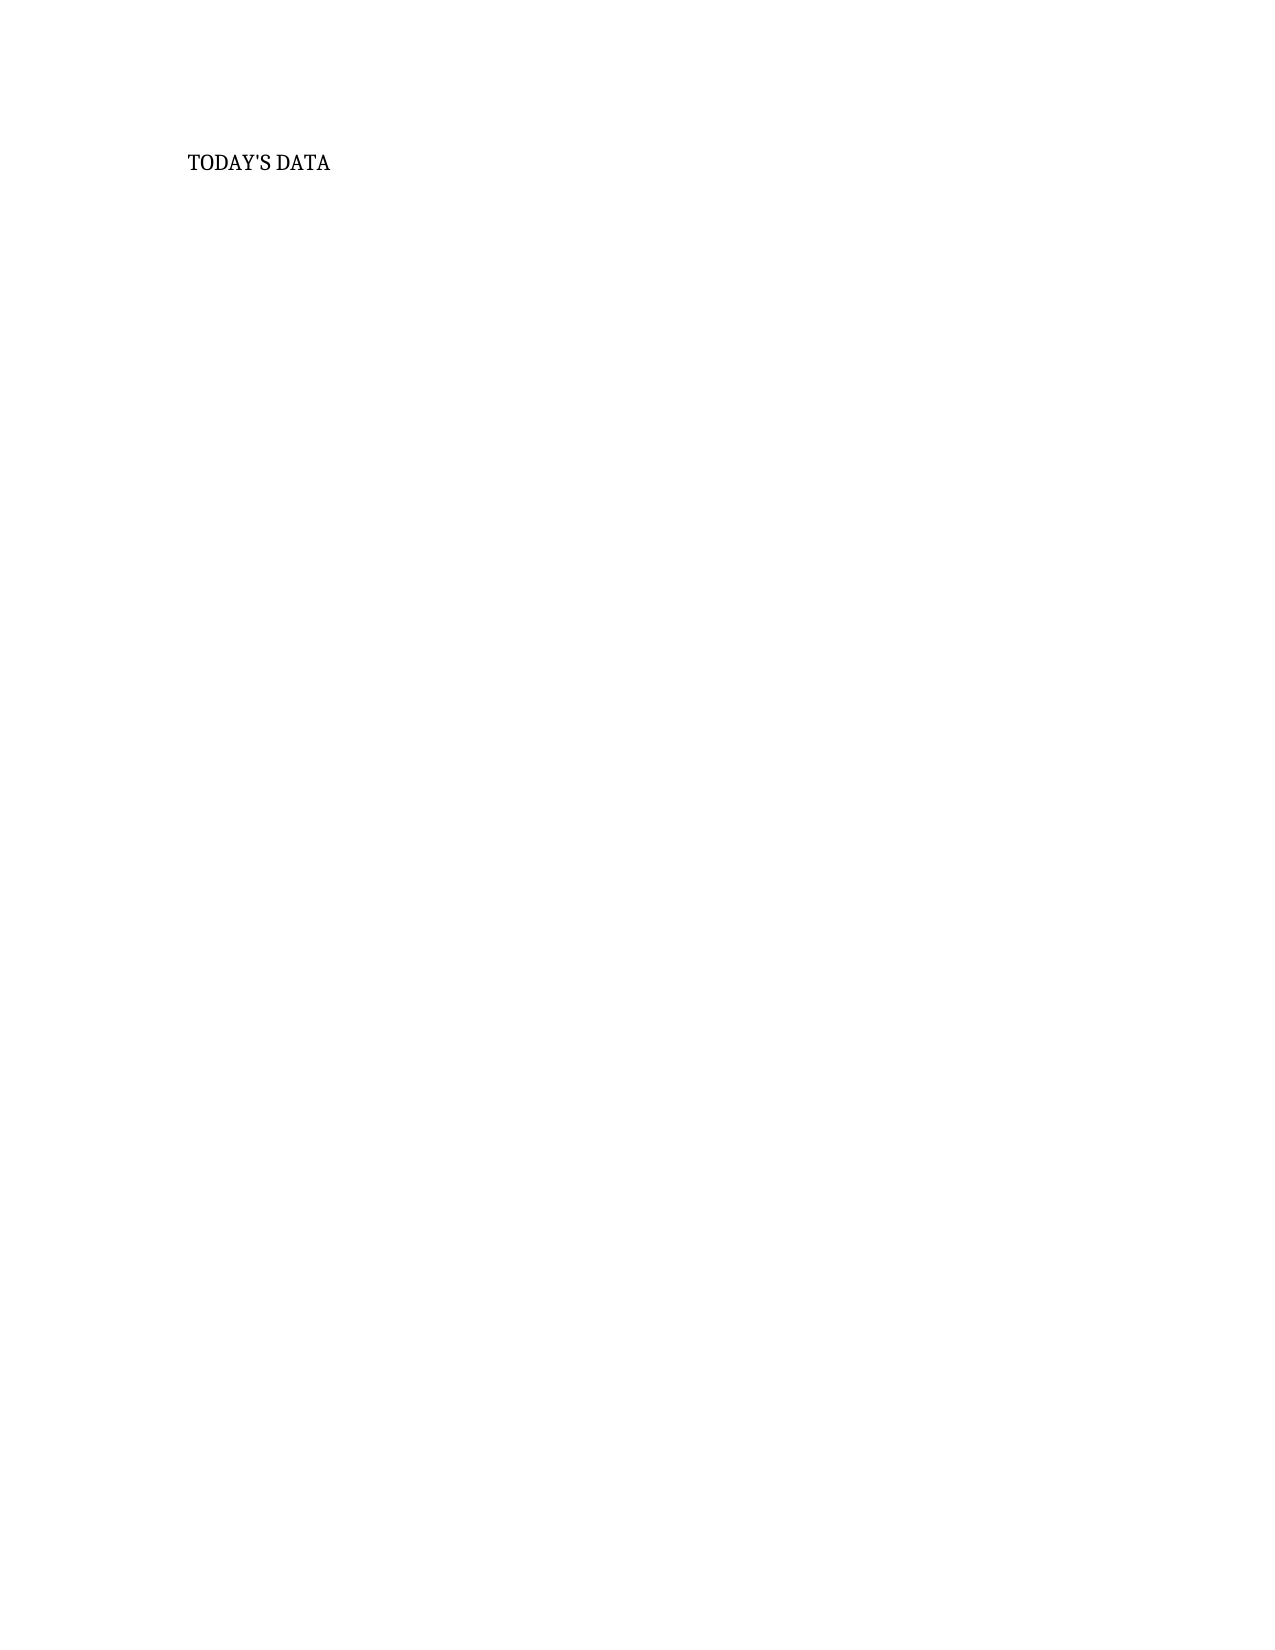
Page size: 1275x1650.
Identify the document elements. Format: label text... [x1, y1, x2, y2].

text TODAY'S DATA [187, 150, 1087, 176]
